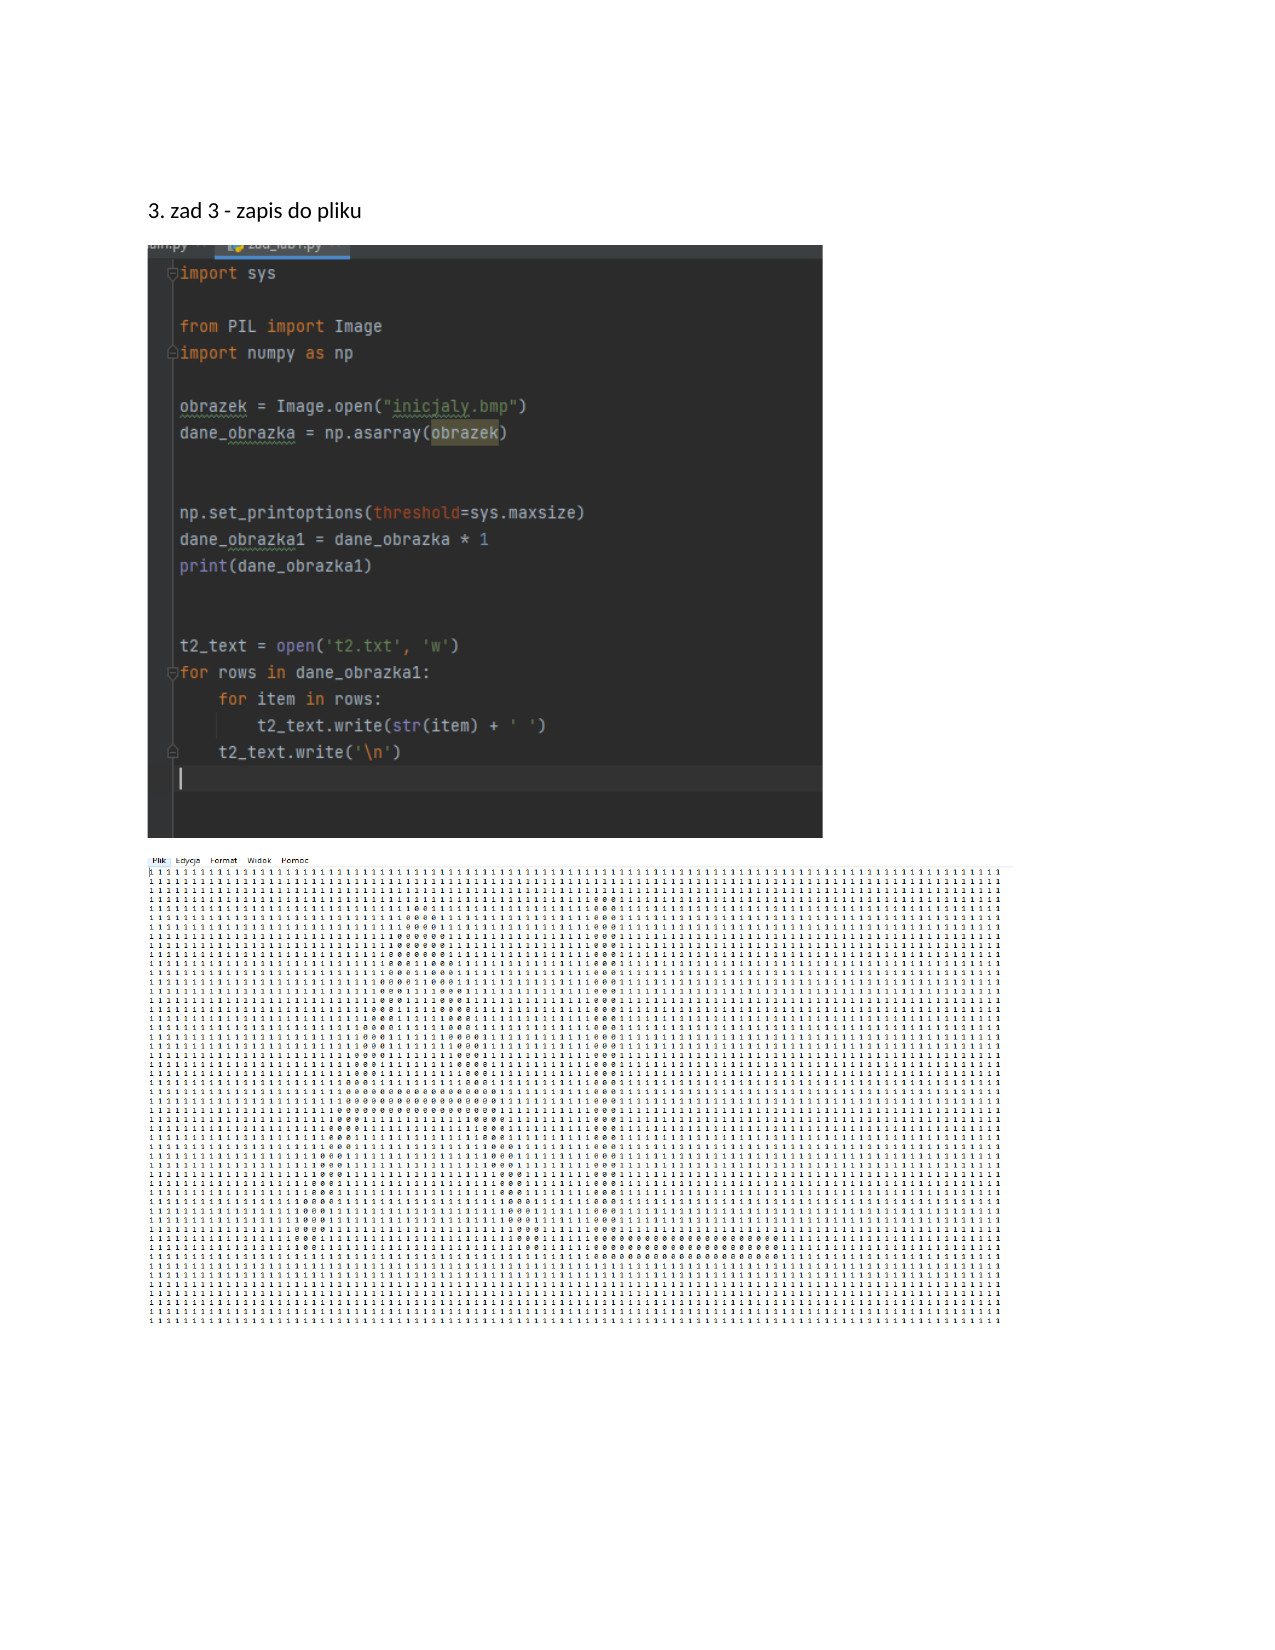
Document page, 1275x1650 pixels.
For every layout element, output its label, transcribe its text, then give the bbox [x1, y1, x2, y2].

text 3. zad 3 - zapis do pliku [148, 196, 1127, 224]
picture [147, 858, 1014, 1330]
picture [147, 245, 823, 838]
